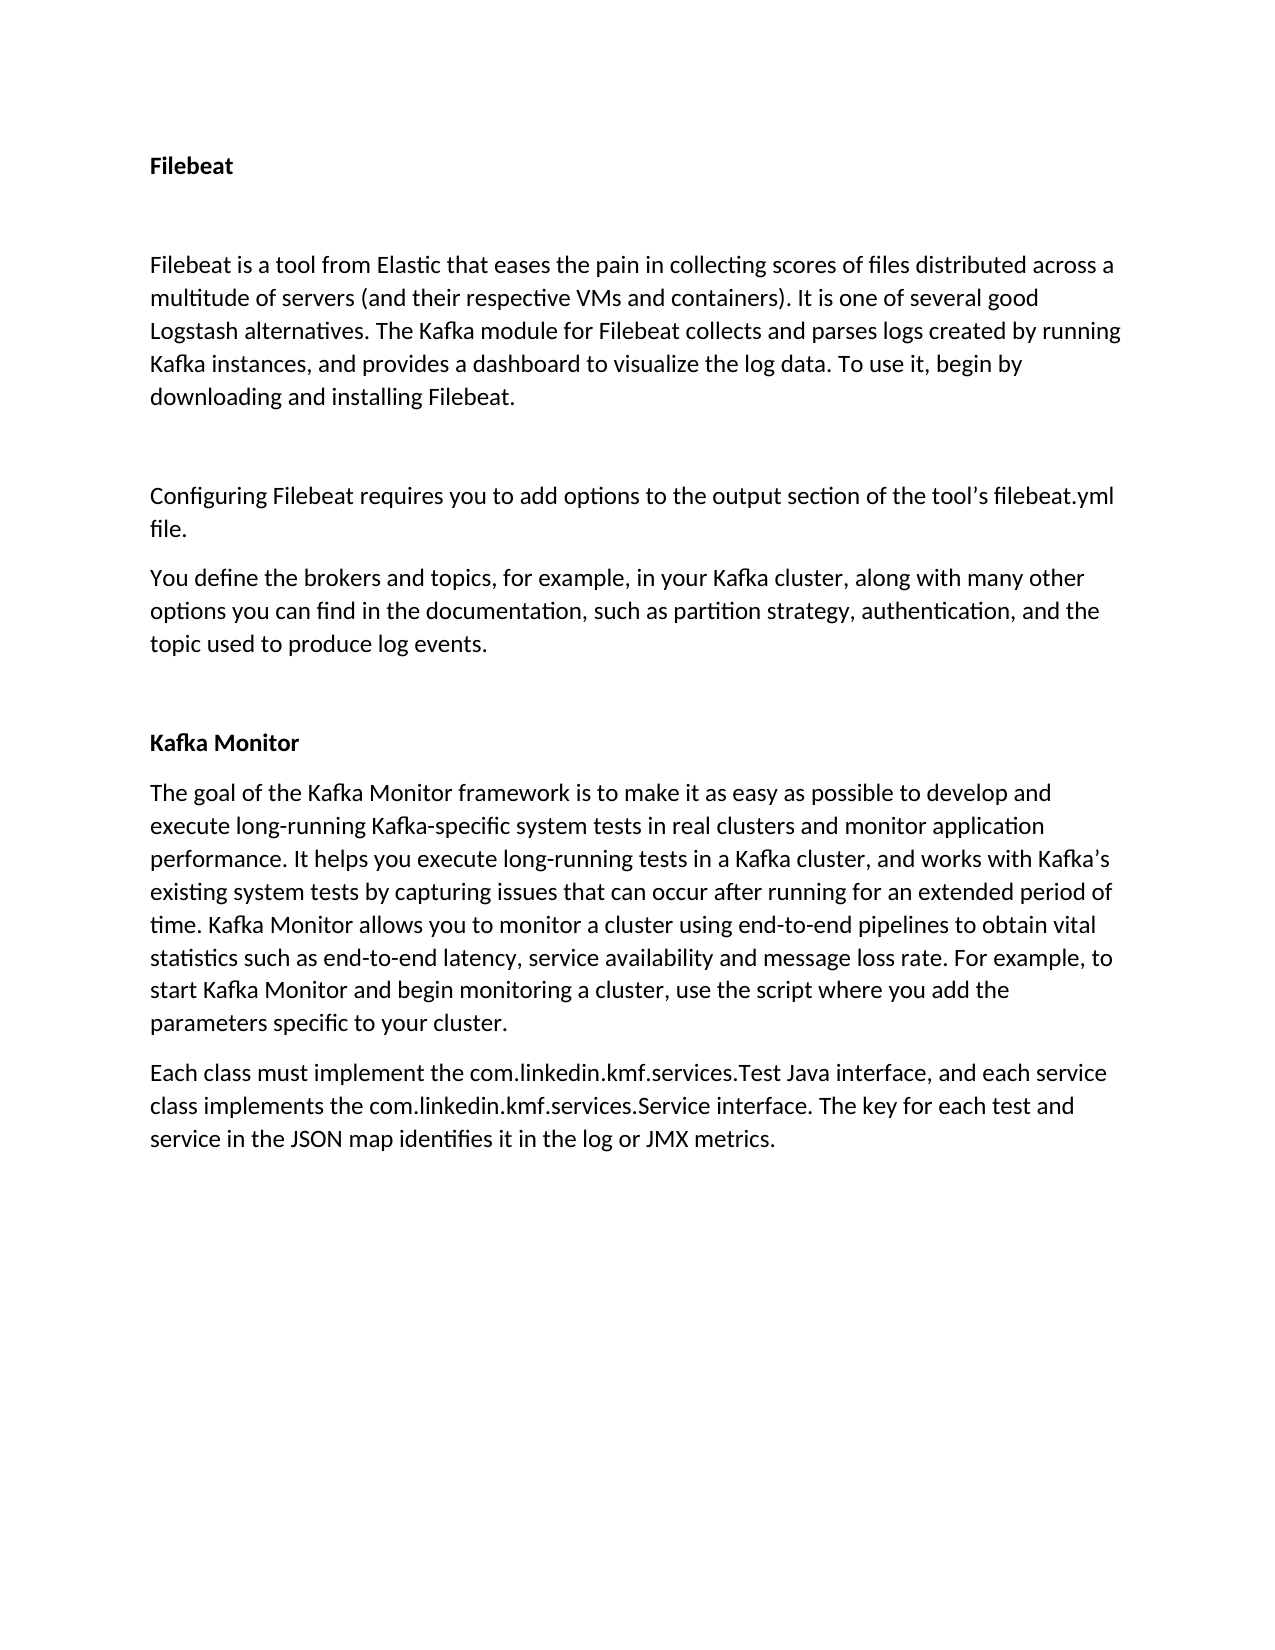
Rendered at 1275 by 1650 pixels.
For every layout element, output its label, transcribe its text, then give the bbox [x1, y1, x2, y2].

text Configuring Filebeat requires you to add options to the output section of the tool’s filebeat.yml file. [150, 480, 1125, 543]
text Kafka Monitor [150, 727, 1125, 758]
text The goal of the Kafka Monitor framework is to make it as easy as possible to develop and execute long-running Kafka-specific system tests in real clusters and monitor application performance. It helps you execute long-running tests in a Kafka cluster, and works with Kafka’s existing system tests by capturing issues that can occur after running for an extended period of time. Kafka Monitor allows you to monitor a cluster using end-to-end pipelines to obtain vital statistics such as end-to-end latency, service availability and message loss rate. For example, to start Kafka Monitor and begin monitoring a cluster, use the script where you add the parameters specific to your cluster. [150, 777, 1125, 1038]
text Each class must implement the com.linkedin.kmf.services.Test Java interface, and each service class implements the com.linkedin.kmf.services.Service interface. The key for each test and service in the JSON map identifies it in the log or JMX metrics. [150, 1057, 1125, 1153]
text Filebeat is a tool from Elastic that eases the pain in collecting scores of files distributed across a multitude of servers (and their respective VMs and containers). It is one of several good Logstash alternatives. The Kafka module for Filebeat collects and parses logs created by running Kafka instances, and provides a dashboard to visualize the log data. To use it, begin by downloading and installing Filebeat. [150, 249, 1125, 411]
text Filebeat [150, 150, 1125, 181]
text You define the brokers and topics, for example, in your Kafka cluster, along with many other options you can find in the documentation, such as partition strategy, authentication, and the topic used to produce log events. [150, 562, 1125, 659]
